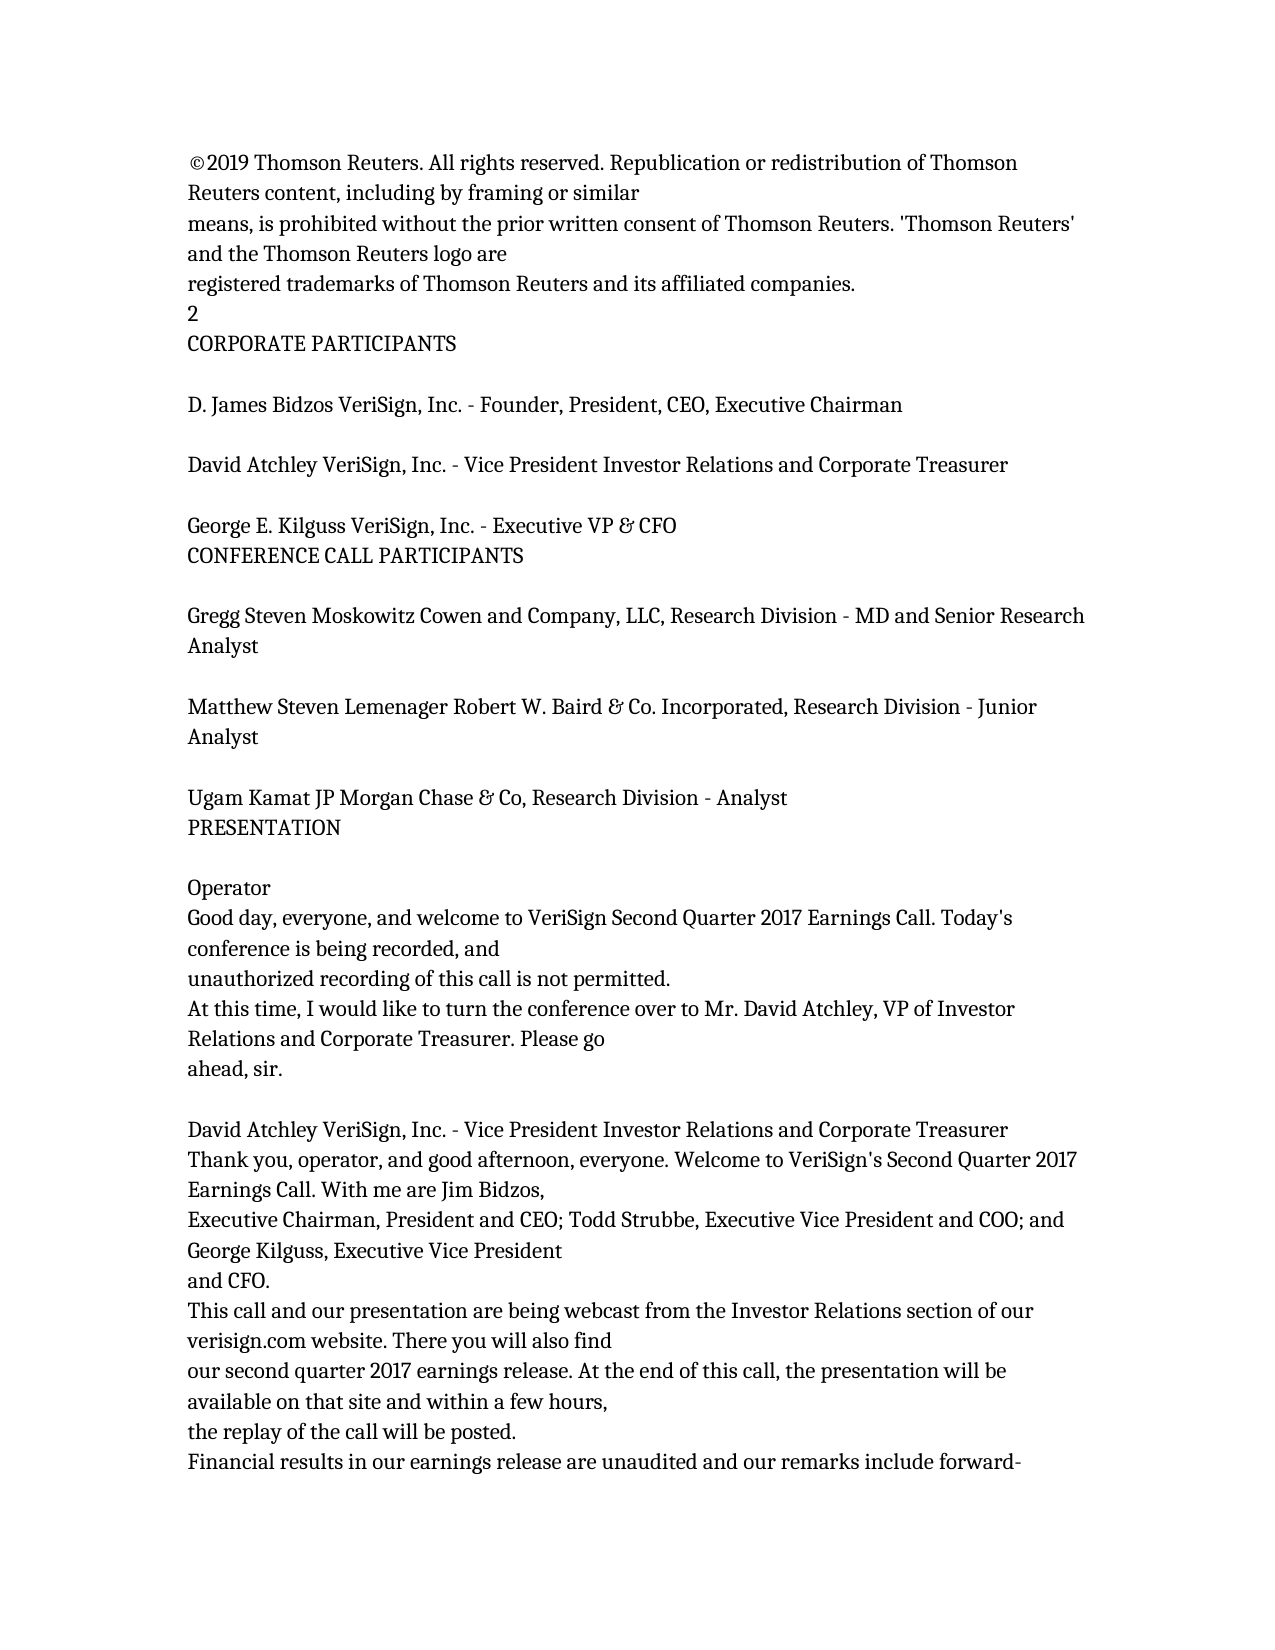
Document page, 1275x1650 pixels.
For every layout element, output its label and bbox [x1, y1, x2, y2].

text [187, 150, 1087, 1475]
